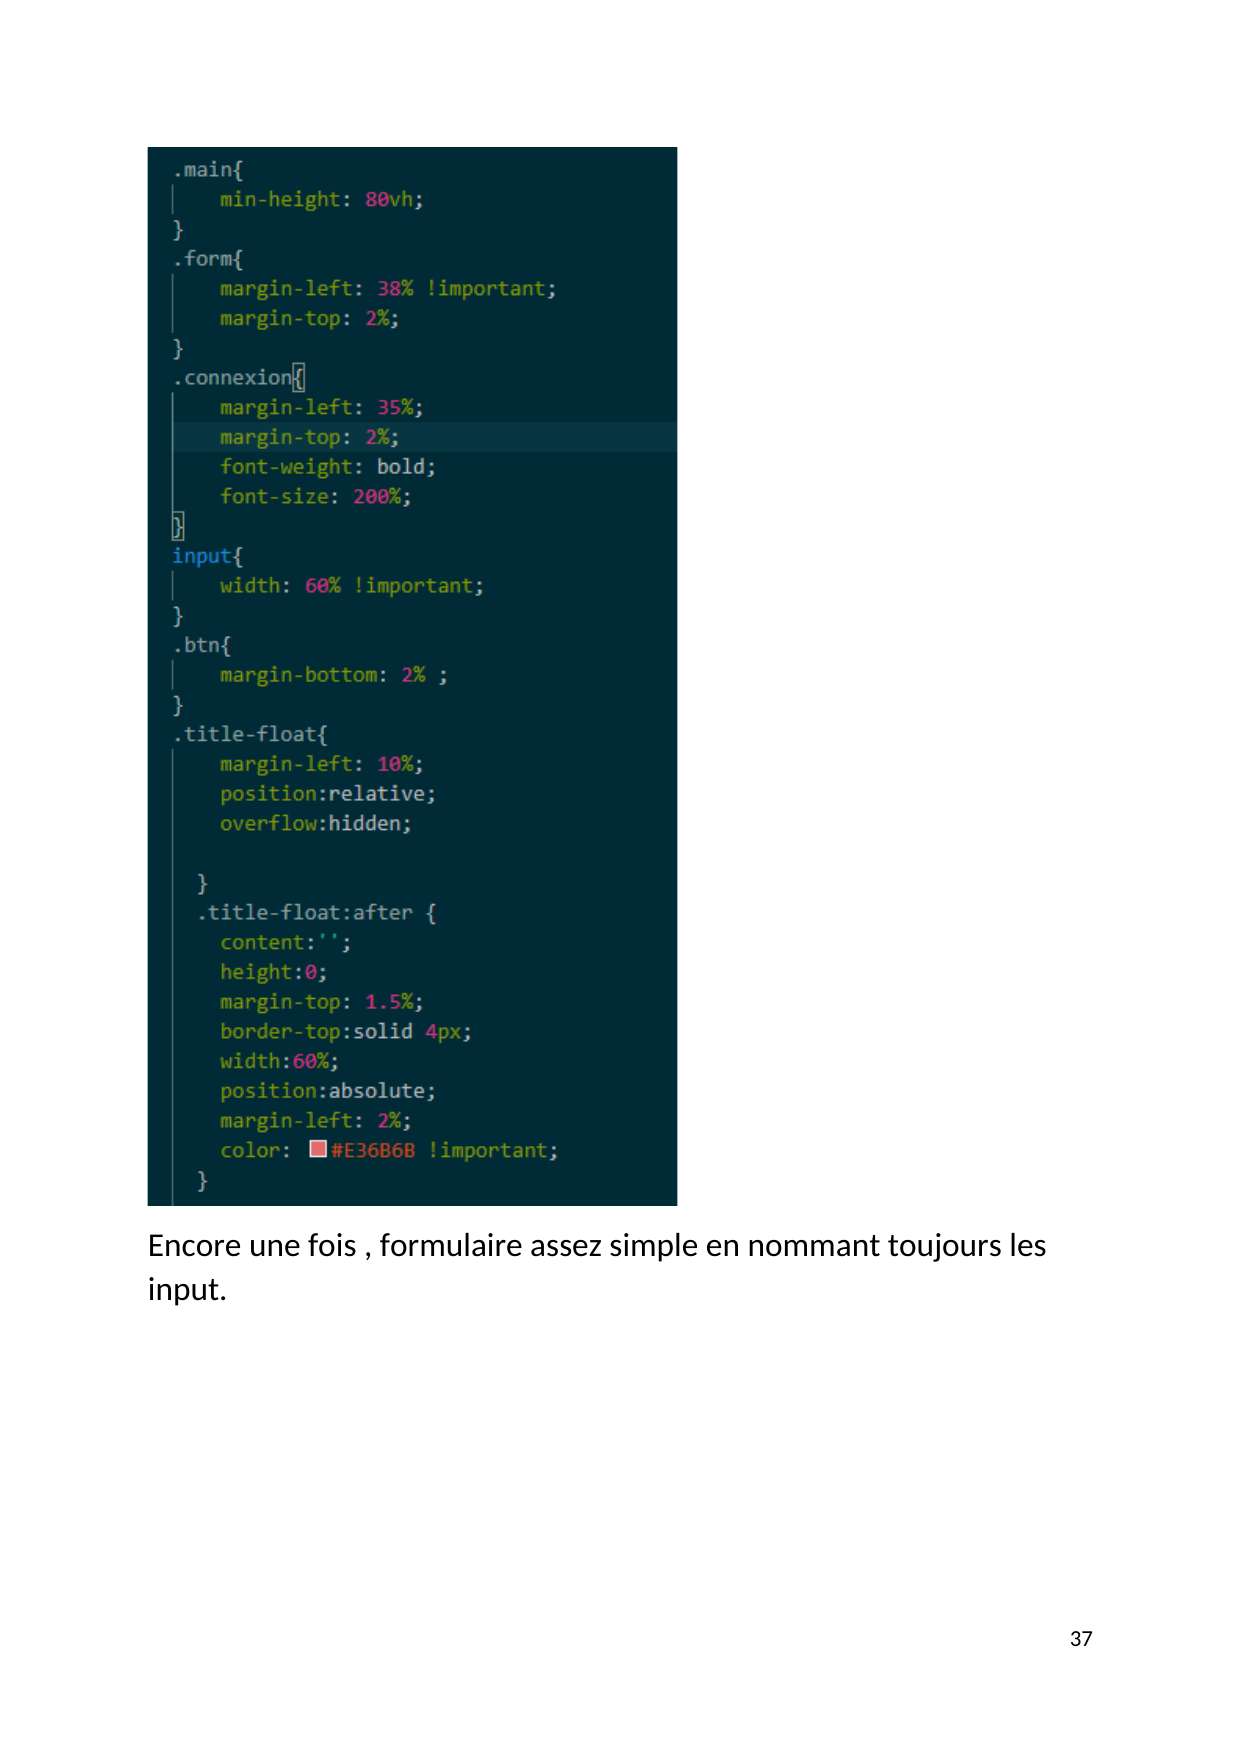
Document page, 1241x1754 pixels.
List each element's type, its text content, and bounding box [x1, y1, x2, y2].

picture [174, 339, 182, 359]
picture [379, 280, 414, 295]
picture [318, 280, 340, 295]
picture [175, 221, 182, 240]
text Encore une fois , formulaire assez simple en nommant toujours les input. [148, 1224, 1093, 1309]
picture [221, 1147, 231, 1157]
picture [210, 906, 218, 919]
picture [366, 191, 413, 206]
picture [331, 1143, 354, 1157]
picture [282, 493, 292, 503]
picture [187, 727, 195, 741]
picture [268, 787, 279, 800]
picture [428, 904, 436, 924]
picture [390, 909, 400, 919]
picture [222, 726, 231, 741]
picture [175, 552, 179, 562]
picture [221, 815, 317, 830]
picture [221, 666, 279, 686]
picture [221, 191, 243, 206]
picture [199, 1172, 207, 1191]
picture [414, 1087, 425, 1098]
picture [221, 964, 244, 979]
picture [293, 1087, 316, 1098]
picture [257, 460, 267, 473]
picture [329, 815, 339, 830]
picture [220, 577, 243, 592]
picture [367, 904, 388, 919]
picture [246, 195, 266, 206]
picture [414, 458, 424, 473]
picture [282, 314, 303, 325]
picture [391, 1023, 400, 1038]
picture [306, 399, 316, 414]
picture [224, 637, 230, 645]
picture [295, 904, 303, 919]
picture [390, 993, 414, 1008]
picture [379, 399, 414, 414]
picture [341, 757, 352, 771]
picture [259, 369, 267, 384]
picture [366, 577, 460, 597]
picture [210, 727, 218, 741]
picture [510, 281, 544, 295]
picture [341, 400, 352, 414]
picture [282, 285, 292, 295]
picture [380, 1082, 387, 1098]
picture [357, 1143, 414, 1157]
picture [257, 490, 267, 503]
picture [199, 726, 207, 741]
picture [198, 638, 207, 652]
picture [305, 995, 316, 1008]
picture [306, 1112, 316, 1127]
picture [329, 1082, 377, 1098]
picture [354, 909, 364, 919]
picture [185, 637, 196, 652]
picture [271, 726, 279, 741]
picture [221, 755, 278, 775]
picture [307, 755, 315, 771]
picture [282, 403, 292, 414]
picture [305, 666, 328, 681]
picture [269, 938, 292, 949]
picture [172, 393, 678, 541]
picture [305, 311, 316, 325]
picture [282, 1117, 292, 1127]
picture [306, 577, 341, 592]
picture [401, 1023, 413, 1038]
picture [235, 161, 242, 181]
picture [174, 696, 182, 716]
picture [221, 993, 279, 1013]
picture [438, 280, 508, 300]
picture [257, 1147, 280, 1157]
picture [356, 785, 364, 800]
picture [282, 1082, 290, 1098]
picture [310, 1140, 327, 1157]
picture [318, 493, 328, 503]
picture [404, 458, 413, 473]
picture [354, 488, 402, 503]
picture [330, 790, 352, 800]
picture [341, 1114, 352, 1127]
picture [429, 280, 433, 295]
picture [293, 935, 303, 949]
picture [221, 1053, 243, 1068]
picture [379, 757, 388, 771]
picture [391, 1084, 412, 1098]
picture [282, 785, 316, 800]
picture [232, 1147, 244, 1157]
picture [404, 909, 413, 919]
picture [222, 904, 231, 919]
picture [305, 1025, 316, 1038]
picture [306, 909, 328, 919]
picture [390, 755, 414, 771]
picture [462, 579, 472, 592]
picture [257, 785, 267, 800]
picture [329, 668, 352, 681]
picture [282, 671, 292, 681]
picture [221, 166, 231, 176]
picture [367, 310, 389, 325]
picture [247, 904, 256, 919]
picture [185, 552, 212, 567]
picture [258, 726, 268, 741]
picture [268, 363, 305, 392]
picture [234, 547, 242, 567]
picture [316, 998, 340, 1013]
picture [318, 1112, 340, 1127]
picture [280, 463, 304, 473]
picture [318, 726, 326, 746]
picture [174, 607, 182, 627]
picture [440, 1143, 511, 1162]
picture [221, 1087, 256, 1102]
picture [402, 790, 425, 800]
picture [354, 1028, 377, 1038]
picture [352, 671, 377, 681]
picture [307, 727, 316, 741]
picture [329, 906, 339, 919]
picture [185, 374, 195, 384]
picture [221, 1023, 292, 1038]
picture [282, 760, 303, 771]
picture [342, 815, 352, 830]
picture [343, 946, 350, 952]
picture [257, 935, 267, 949]
picture [221, 458, 256, 473]
picture [246, 963, 291, 983]
picture [293, 488, 303, 503]
picture [244, 577, 280, 592]
picture [221, 310, 279, 330]
picture [221, 1112, 279, 1132]
picture [366, 787, 388, 800]
picture [403, 666, 425, 681]
picture [318, 755, 339, 771]
picture [209, 641, 219, 652]
picture [233, 906, 243, 919]
picture [280, 730, 303, 741]
picture [306, 458, 315, 473]
picture [391, 785, 400, 800]
picture [187, 250, 196, 265]
picture [185, 166, 207, 176]
picture [525, 1143, 547, 1157]
picture [378, 458, 400, 473]
picture [354, 815, 388, 830]
picture [233, 730, 244, 741]
picture [357, 577, 361, 592]
picture [221, 488, 256, 503]
picture [294, 191, 339, 211]
picture [222, 550, 230, 562]
picture [196, 250, 242, 270]
picture [258, 1082, 267, 1098]
picture [246, 374, 256, 384]
picture [379, 1112, 402, 1127]
picture [210, 161, 218, 176]
picture [341, 282, 352, 295]
picture [426, 1025, 461, 1043]
picture [268, 1084, 279, 1098]
picture [196, 374, 244, 384]
picture [391, 820, 400, 830]
picture [305, 280, 316, 295]
picture [431, 1142, 435, 1157]
picture [244, 1053, 280, 1068]
picture [198, 874, 207, 894]
picture [366, 995, 376, 1008]
picture [293, 1053, 329, 1068]
picture [221, 399, 279, 419]
picture [403, 827, 410, 833]
picture [224, 648, 230, 656]
picture [282, 904, 292, 919]
picture [512, 1147, 522, 1157]
picture [221, 280, 279, 300]
picture [318, 399, 340, 414]
picture [318, 458, 352, 478]
picture [246, 1142, 256, 1157]
picture [305, 965, 317, 979]
picture [221, 790, 256, 805]
picture [316, 314, 340, 329]
picture [316, 1028, 340, 1043]
picture [232, 938, 256, 949]
picture [306, 493, 316, 503]
picture [378, 1023, 388, 1038]
picture [221, 938, 231, 949]
picture [257, 909, 268, 919]
picture [269, 191, 292, 206]
picture [282, 998, 292, 1008]
